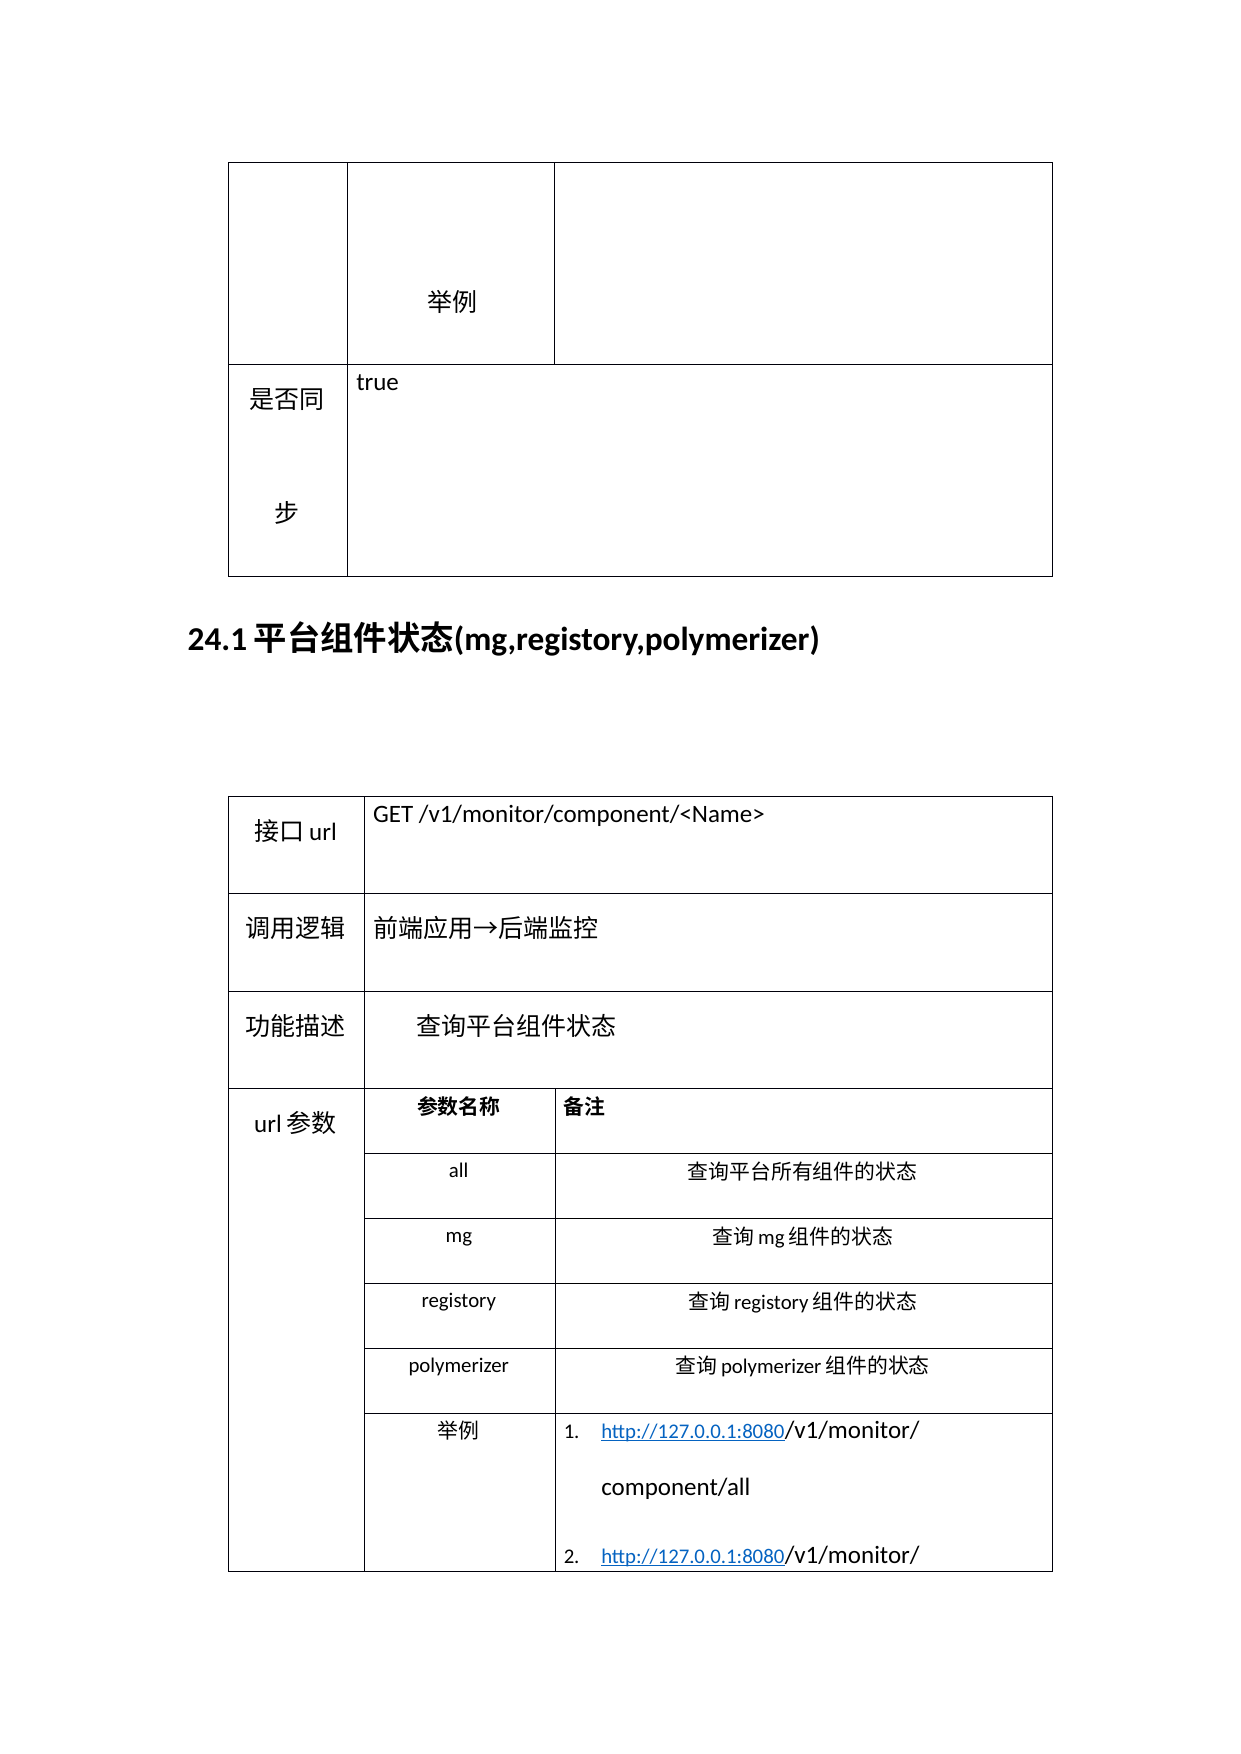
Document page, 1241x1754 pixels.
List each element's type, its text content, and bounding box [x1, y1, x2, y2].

table_cell all [365, 1154, 555, 1218]
table_cell 是否同步 [229, 365, 347, 576]
table_cell 举例 [348, 163, 554, 364]
table_cell 备注 [556, 1089, 1052, 1153]
table_cell 举例 [365, 1414, 555, 1571]
table_cell 查询平台组件状态 [365, 992, 1052, 1088]
table_cell 查询平台所有组件的状态 [556, 1154, 1052, 1218]
table_cell 查询polymerizer组件的状态 [556, 1349, 1052, 1412]
table_cell 查询registory组件的状态 [556, 1284, 1052, 1348]
table_cell 查询mg组件的状态 [556, 1219, 1052, 1283]
table_cell true [348, 365, 1052, 576]
table_cell polymerizer [365, 1349, 555, 1412]
table_header 接口url [229, 797, 364, 893]
table_cell 前端应用→后端监控 [365, 894, 1052, 991]
table_cell url参数 [229, 1089, 364, 1571]
table_cell 调用逻辑 [229, 894, 364, 991]
table_cell 参数名称 [365, 1089, 555, 1153]
table_cell mg [365, 1219, 555, 1283]
table_cell registory [365, 1284, 555, 1348]
table_cell 功能描述 [229, 992, 364, 1088]
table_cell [556, 1414, 1052, 1571]
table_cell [555, 163, 1052, 364]
table_header GET /v1/monitor/component/<Name> [365, 797, 1052, 893]
subtitle 24.1平台组件状态(mg,registory,polymerizer) [187, 604, 1053, 669]
